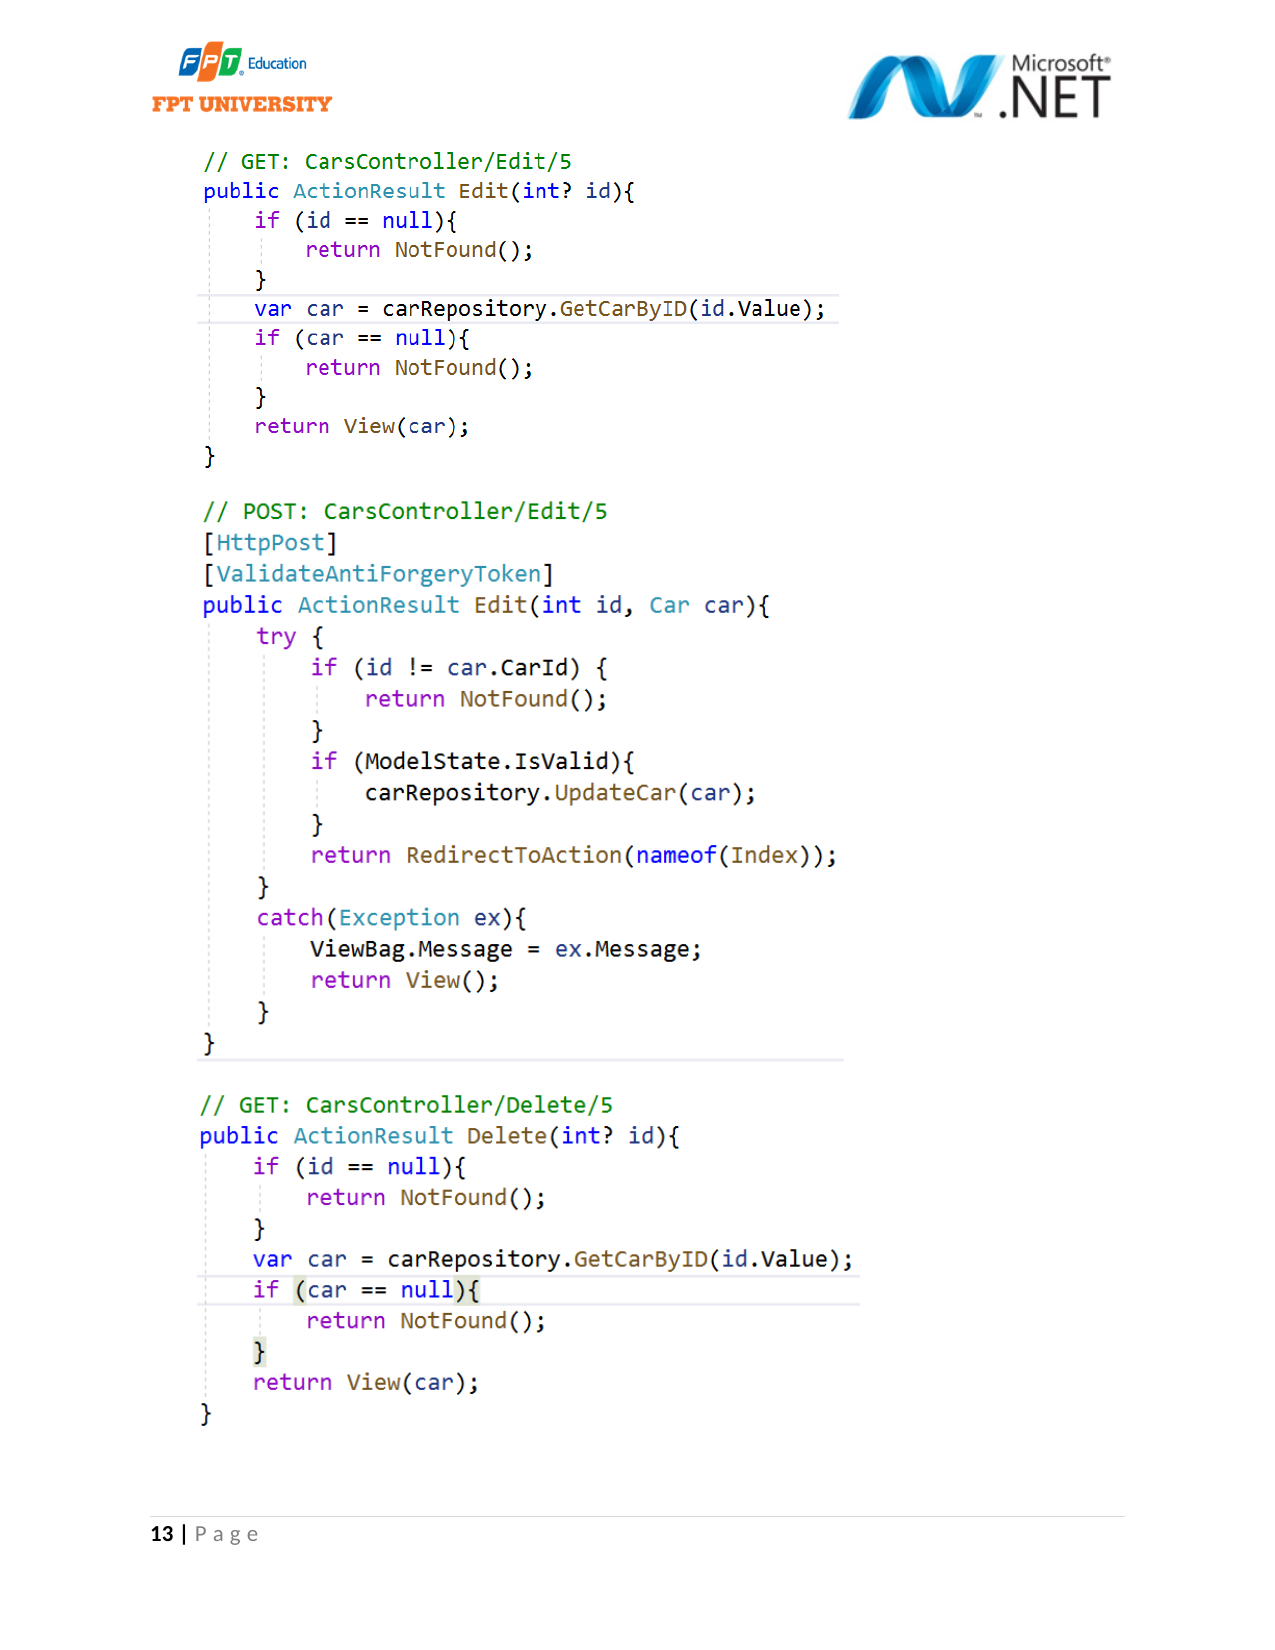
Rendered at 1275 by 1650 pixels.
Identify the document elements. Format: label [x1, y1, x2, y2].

picture [196, 1086, 861, 1432]
picture [196, 493, 844, 1065]
picture [196, 150, 839, 472]
picture [844, 29, 1122, 131]
picture [145, 27, 339, 122]
